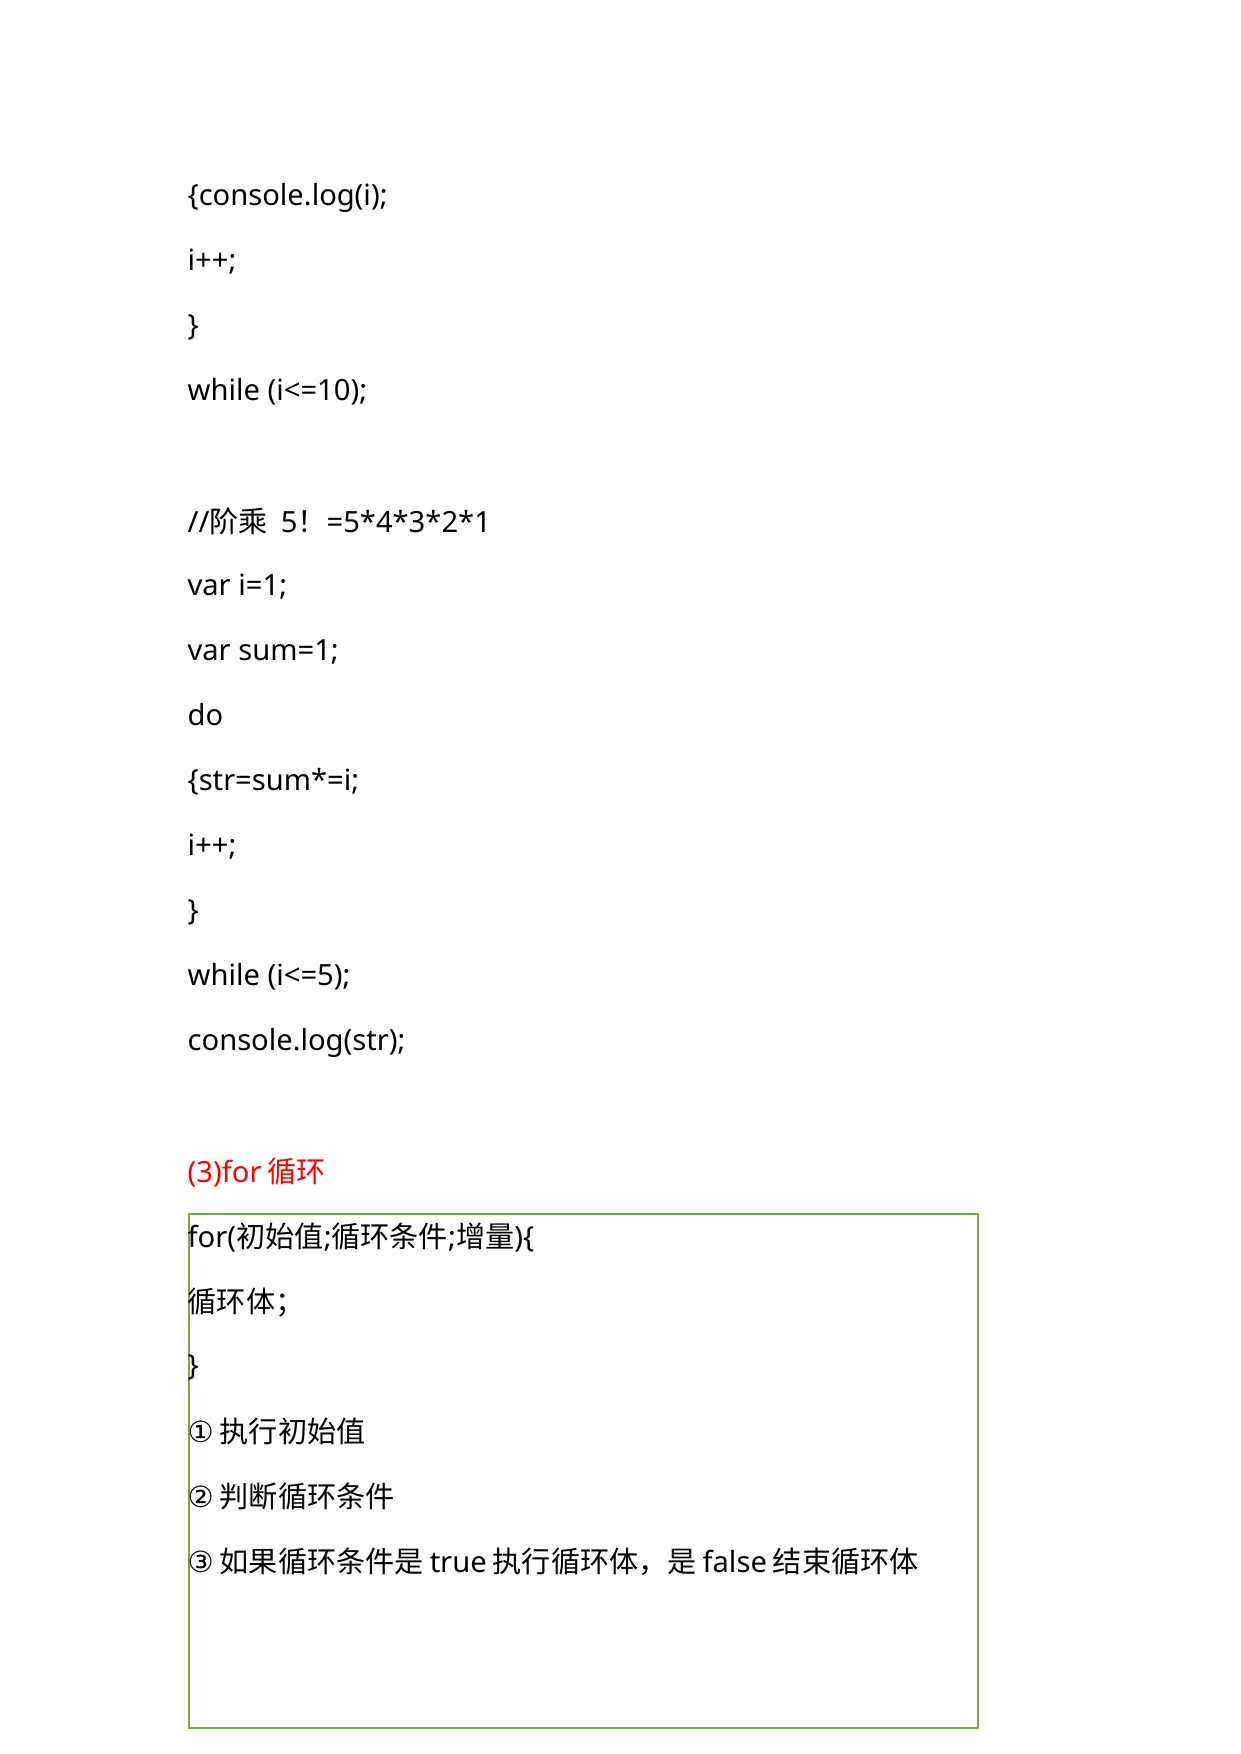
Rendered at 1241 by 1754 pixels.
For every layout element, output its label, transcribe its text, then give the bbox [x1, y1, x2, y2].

text i++; [187, 812, 1053, 877]
text do [187, 682, 1053, 747]
text while (i<=5); [187, 942, 1053, 1007]
text (3)for循环 [187, 1137, 1053, 1202]
text 判断循环条件 [187, 1462, 1053, 1527]
text 循环体； [187, 1267, 1053, 1332]
text } [187, 877, 1053, 942]
text var i=1; [187, 552, 1053, 617]
text {console.log(i); [187, 162, 1053, 227]
text } [187, 1332, 1053, 1397]
text i++; [187, 227, 1053, 292]
text 执行初始值 [187, 1397, 1053, 1462]
text var sum=1; [187, 617, 1053, 682]
text } [187, 292, 1053, 357]
text //阶乘 5！=5*4*3*2*1 [187, 487, 1053, 552]
text for(初始值;循环条件;增量){ [187, 1202, 1053, 1267]
text {str=sum*=i; [187, 747, 1053, 812]
text console.log(str); [187, 1007, 1053, 1072]
text 如果循环条件是true执行循环体，是false结束循环体 [187, 1527, 1053, 1592]
text while (i<=10); [187, 357, 1053, 422]
